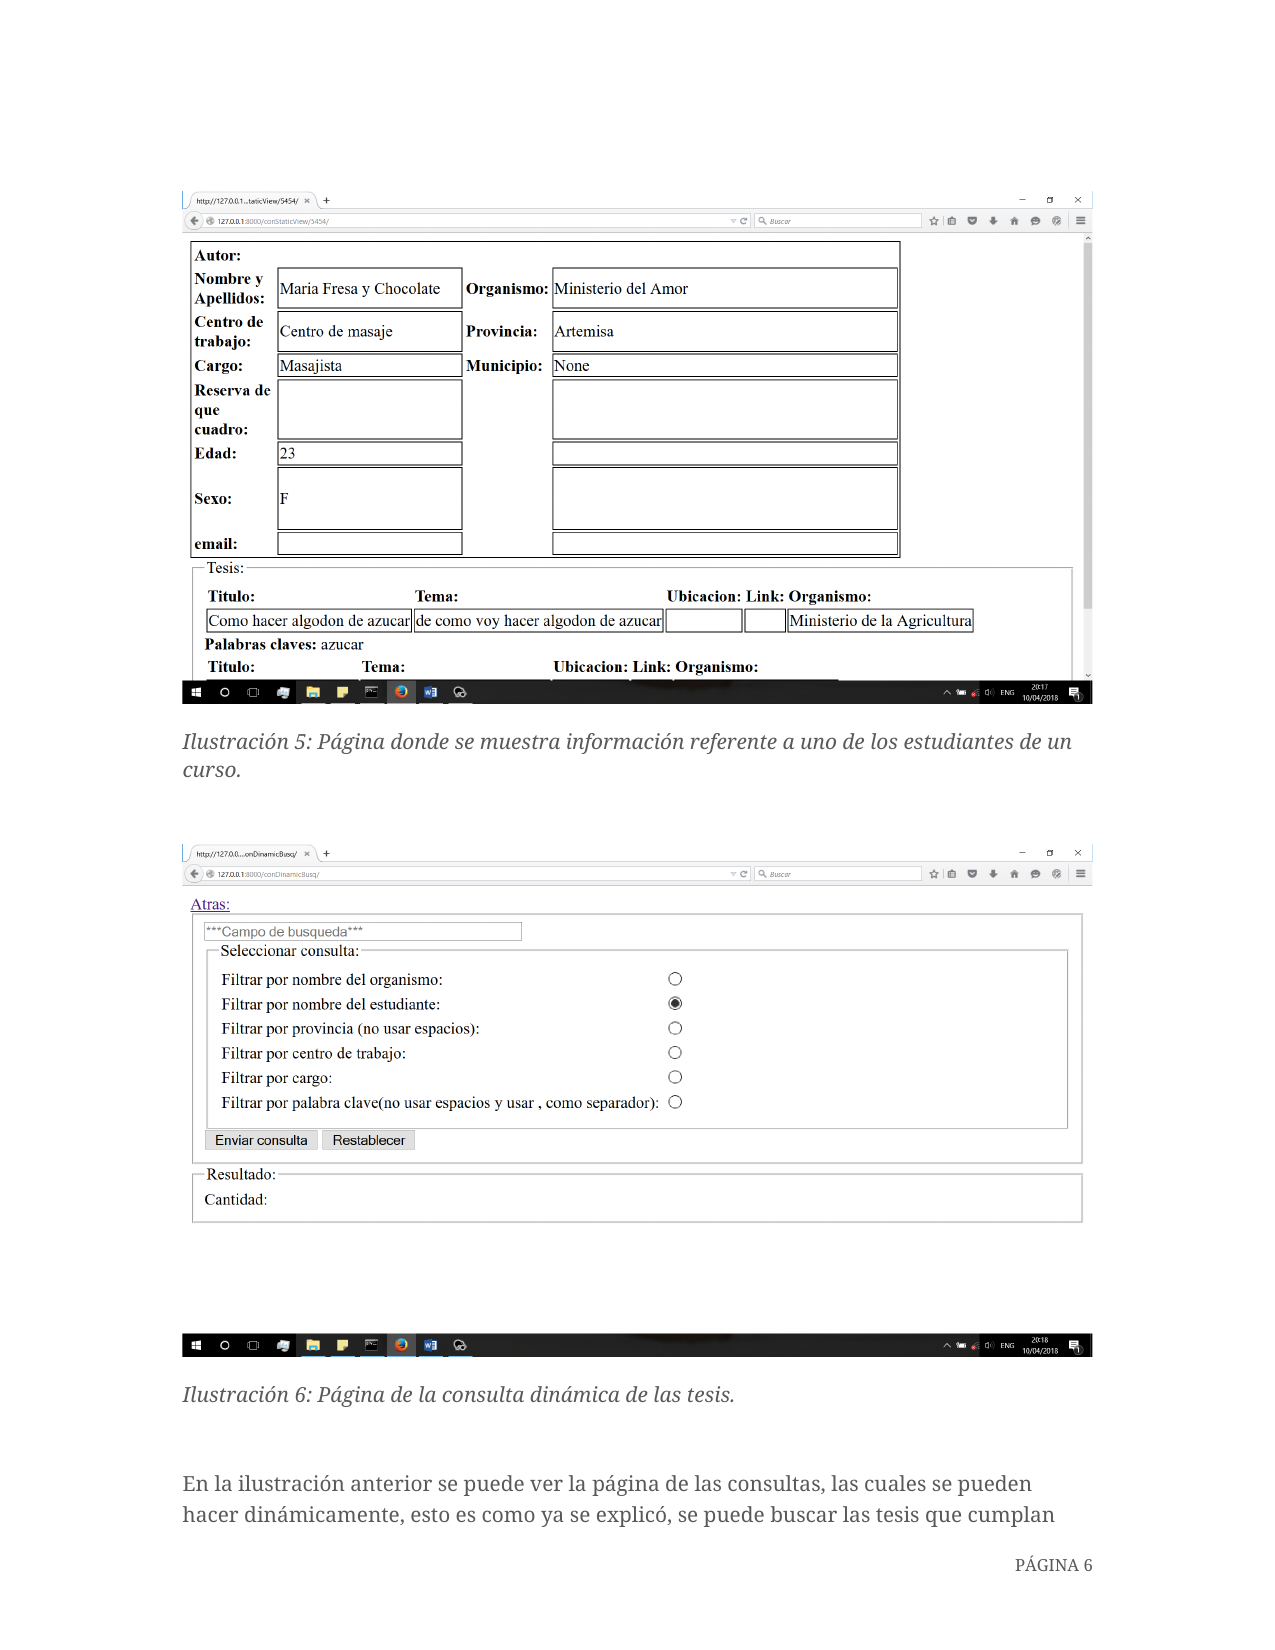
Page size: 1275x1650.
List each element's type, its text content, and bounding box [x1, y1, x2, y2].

text Ilustración 6: Página de la consulta dinámica de las tesis. [182, 1380, 1093, 1408]
picture [182, 844, 1093, 1357]
picture [182, 191, 1093, 704]
text Ilustración 5: Página donde se muestra información referente a uno de los estudiantes de un curso. [182, 727, 1093, 784]
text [182, 1469, 1093, 1528]
